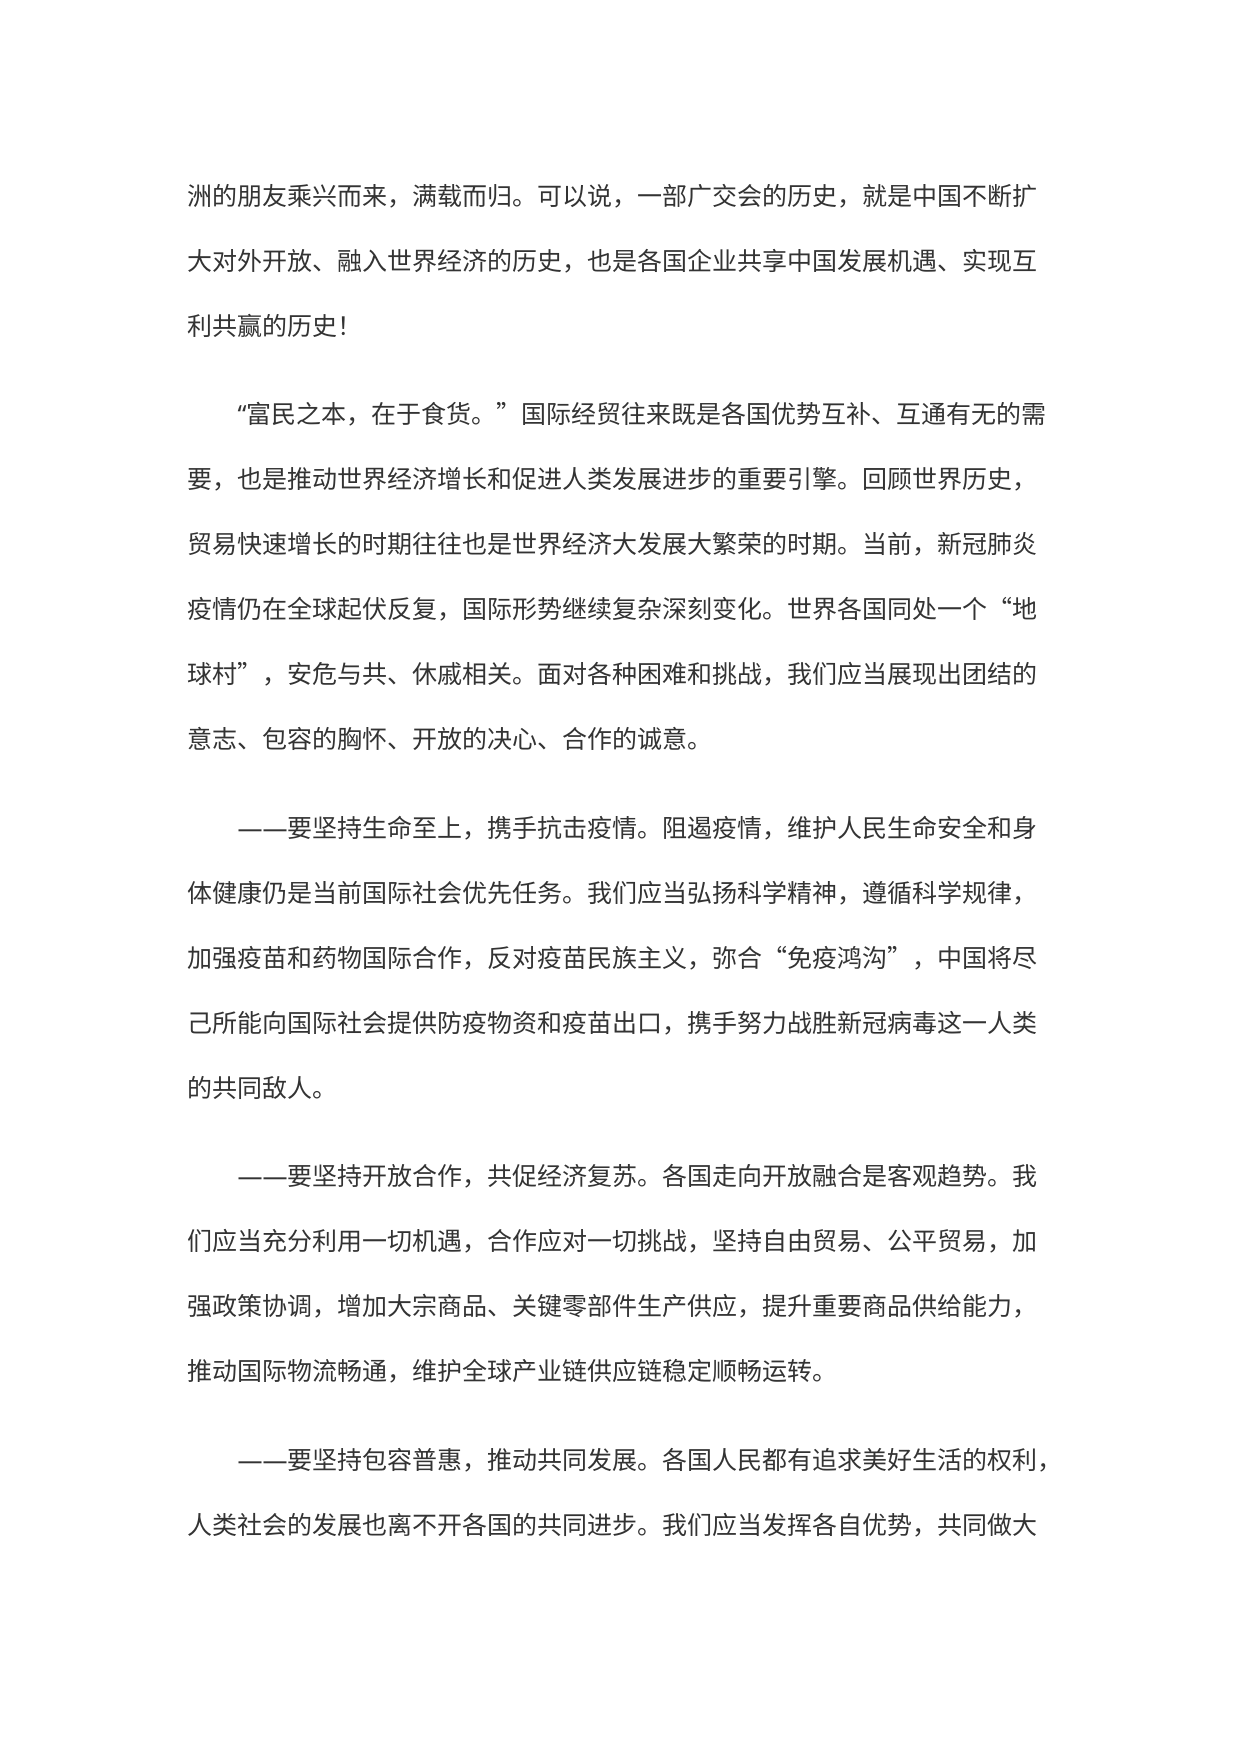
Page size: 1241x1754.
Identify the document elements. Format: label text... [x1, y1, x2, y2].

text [187, 162, 1053, 357]
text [187, 1426, 1053, 1556]
text ——要坚持生命至上，携手抗击疫情。阻遏疫情，维护人民生命安全和身体健康仍是当前国际社会优先任务。我们应当弘扬科学精神，遵循科学规律，加强疫苗和药物国际合作，反对疫苗民族主义，弥合“免疫鸿沟”，中国将尽己所能向国际社会提供防疫物资和疫苗出口，携手努力战胜新冠病毒这一人类的共同敌人。 [187, 794, 1053, 1119]
text ——要坚持开放合作，共促经济复苏。各国走向开放融合是客观趋势。我们应当充分利用一切机遇，合作应对一切挑战，坚持自由贸易、公平贸易，加强政策协调，增加大宗商品、关键零部件生产供应，提升重要商品供给能力，推动国际物流畅通，维护全球产业链供应链稳定顺畅运转。 [187, 1142, 1053, 1402]
text “富民之本，在于食货。”国际经贸往来既是各国优势互补、互通有无的需要，也是推动世界经济增长和促进人类发展进步的重要引擎。回顾世界历史，贸易快速增长的时期往往也是世界经济大发展大繁荣的时期。当前，新冠肺炎疫情仍在全球起伏反复，国际形势继续复杂深刻变化。世界各国同处一个“地球村”，安危与共、休戚相关。面对各种困难和挑战，我们应当展现出团结的意志、包容的胸怀、开放的决心、合作的诚意。 [187, 380, 1053, 770]
